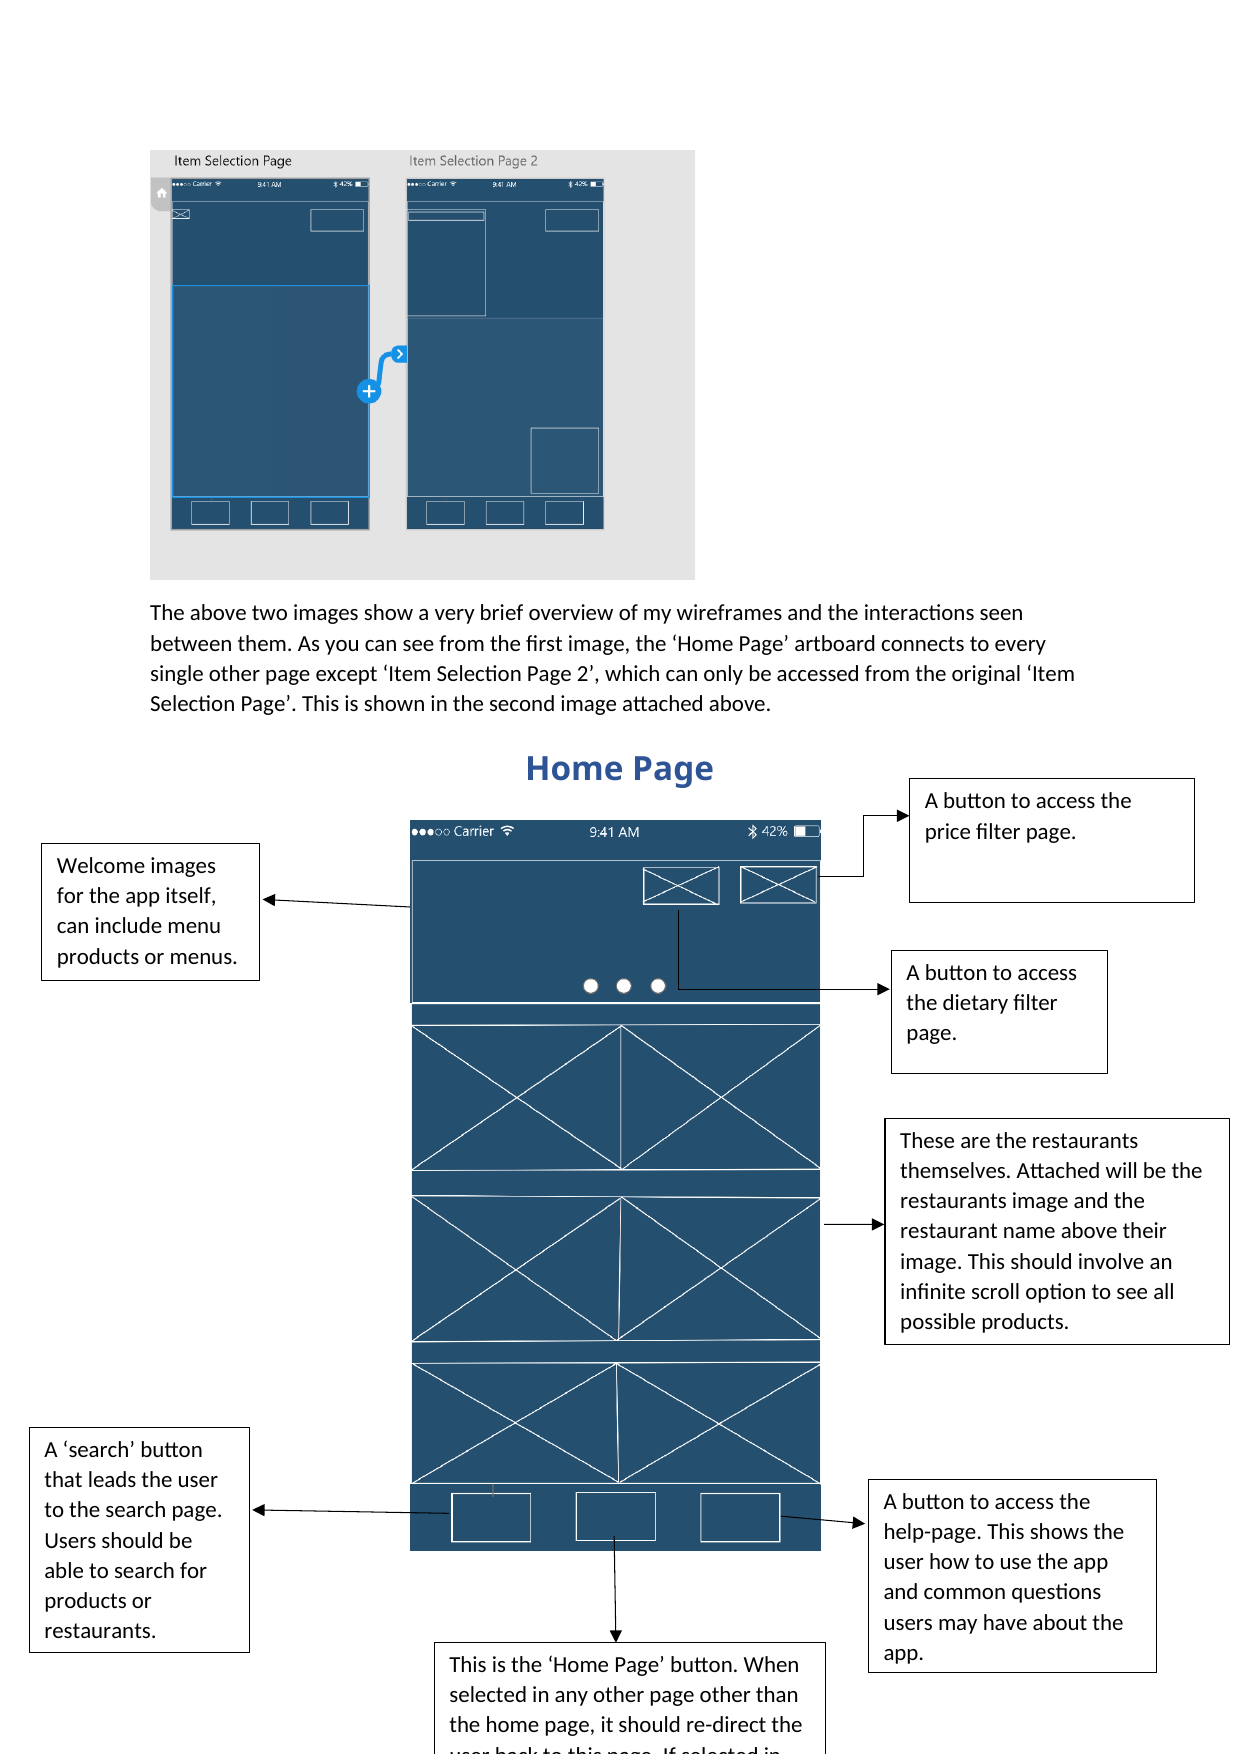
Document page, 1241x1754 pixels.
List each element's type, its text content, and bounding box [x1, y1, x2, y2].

subtitle Home Page [450, 744, 1090, 790]
picture [410, 820, 821, 1551]
text The above two images show a very brief overview of my wireframes and the interactions seen between them. As you can see from the first image, the ‘Home Page’ artboard connects to every single other page except ‘Item Selection Page 2’, which can only be accessed from the original ‘Item Selection Page’. This is shown in the second image attached above. [150, 598, 1090, 717]
picture [150, 150, 696, 580]
